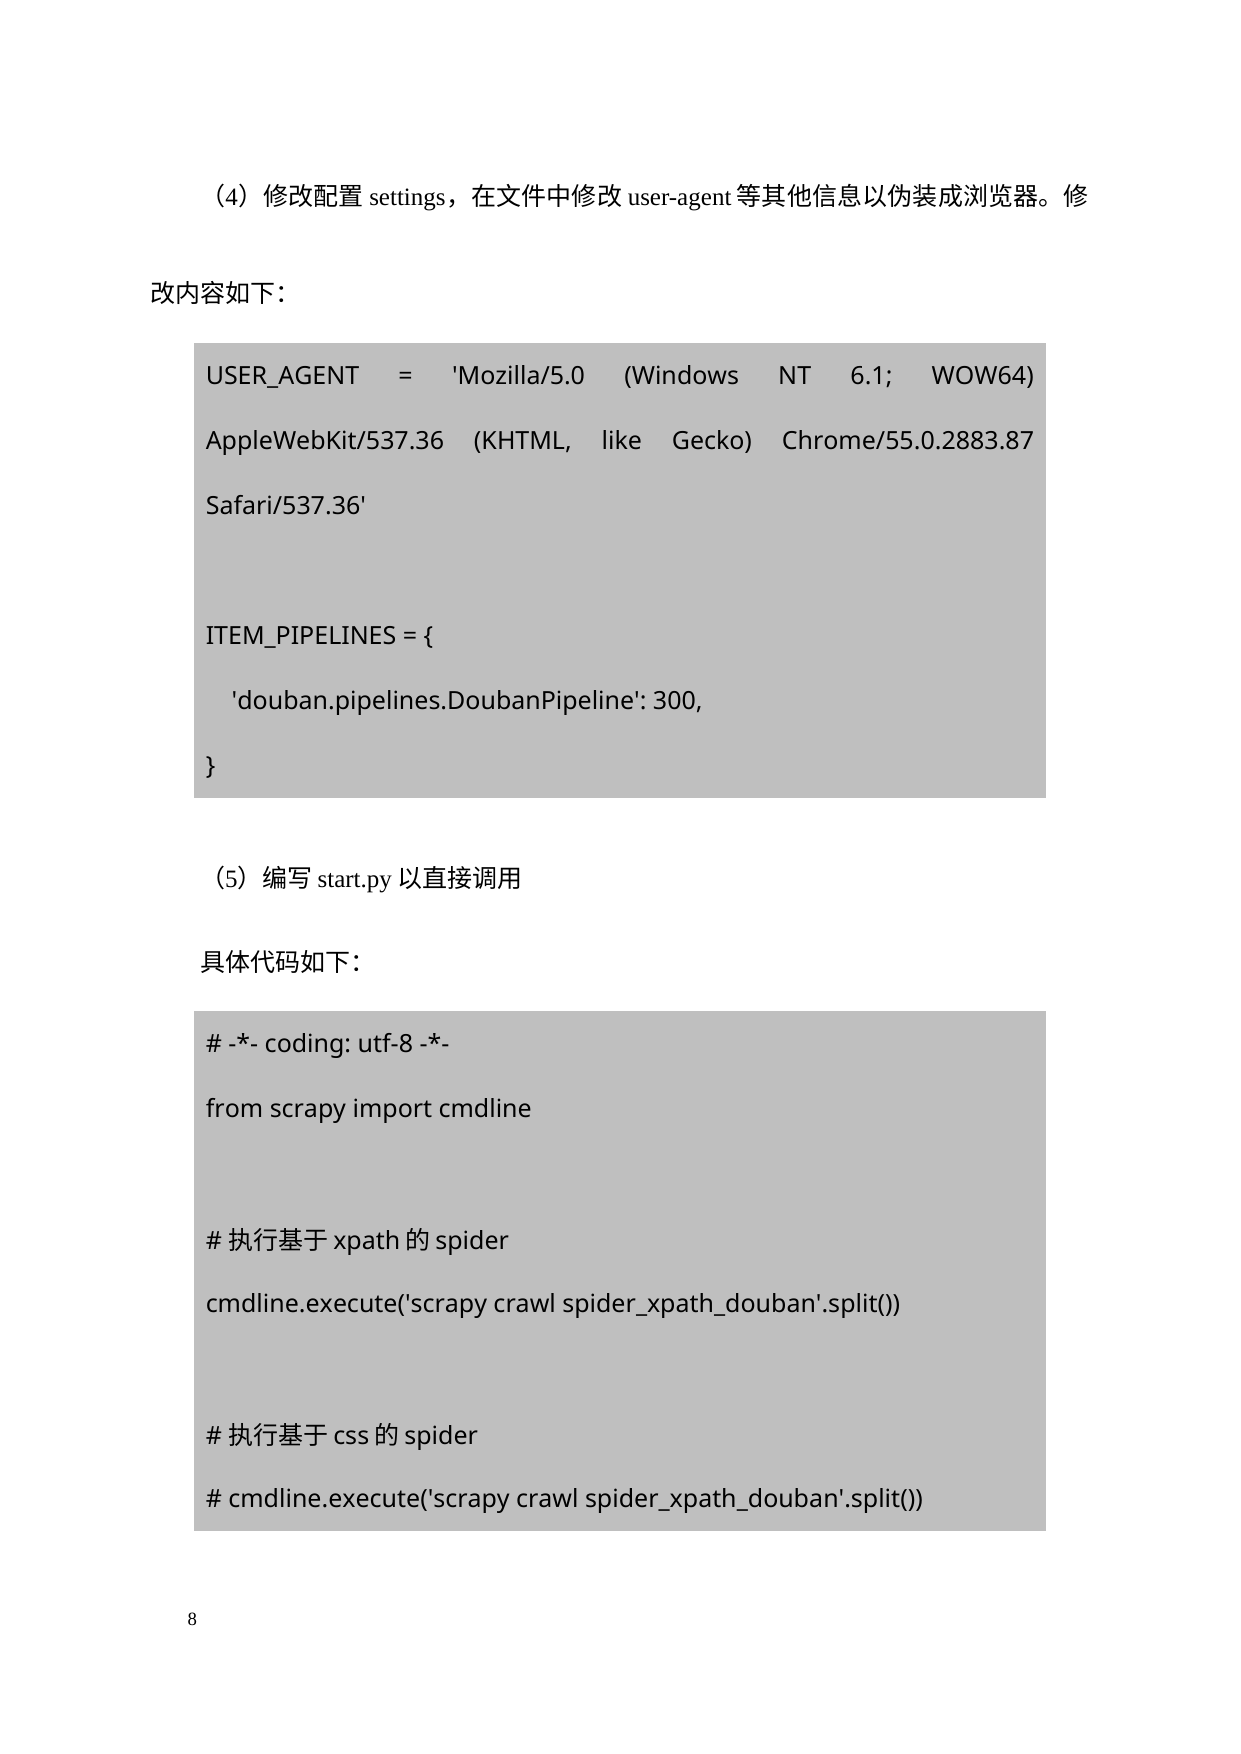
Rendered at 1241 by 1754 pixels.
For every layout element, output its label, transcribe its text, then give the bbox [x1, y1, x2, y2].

table_header # -*- coding: utf-8 -*- from scrapy import cmdline # 执行基于xpath的spider cmdline.execute('scrapy crawl spider_xpath_douban'.split()) # 执行基于css的spider # cmdline.execute('scrapy crawl spider_xpath_douban'.split()) [194, 1011, 1046, 1531]
text （4）修改配置settings，在文件中修改user-agent等其他信息以伪装成浏览器。修改内容如下： [150, 162, 1090, 324]
text 具体代码如下： [150, 928, 1090, 993]
text （5）编写start.py以直接调用 [150, 844, 1090, 909]
table_header USER_AGENT = 'Mozilla/5.0 (Windows NT 6.1; WOW64) AppleWebKit/537.36 (KHTML, like Gecko) Chrome/55.0.2883.87 Safari/537.36' ITEM_PIPELINES = { 'douban.pipelines.DoubanPipeline': 300, } [194, 343, 1046, 798]
